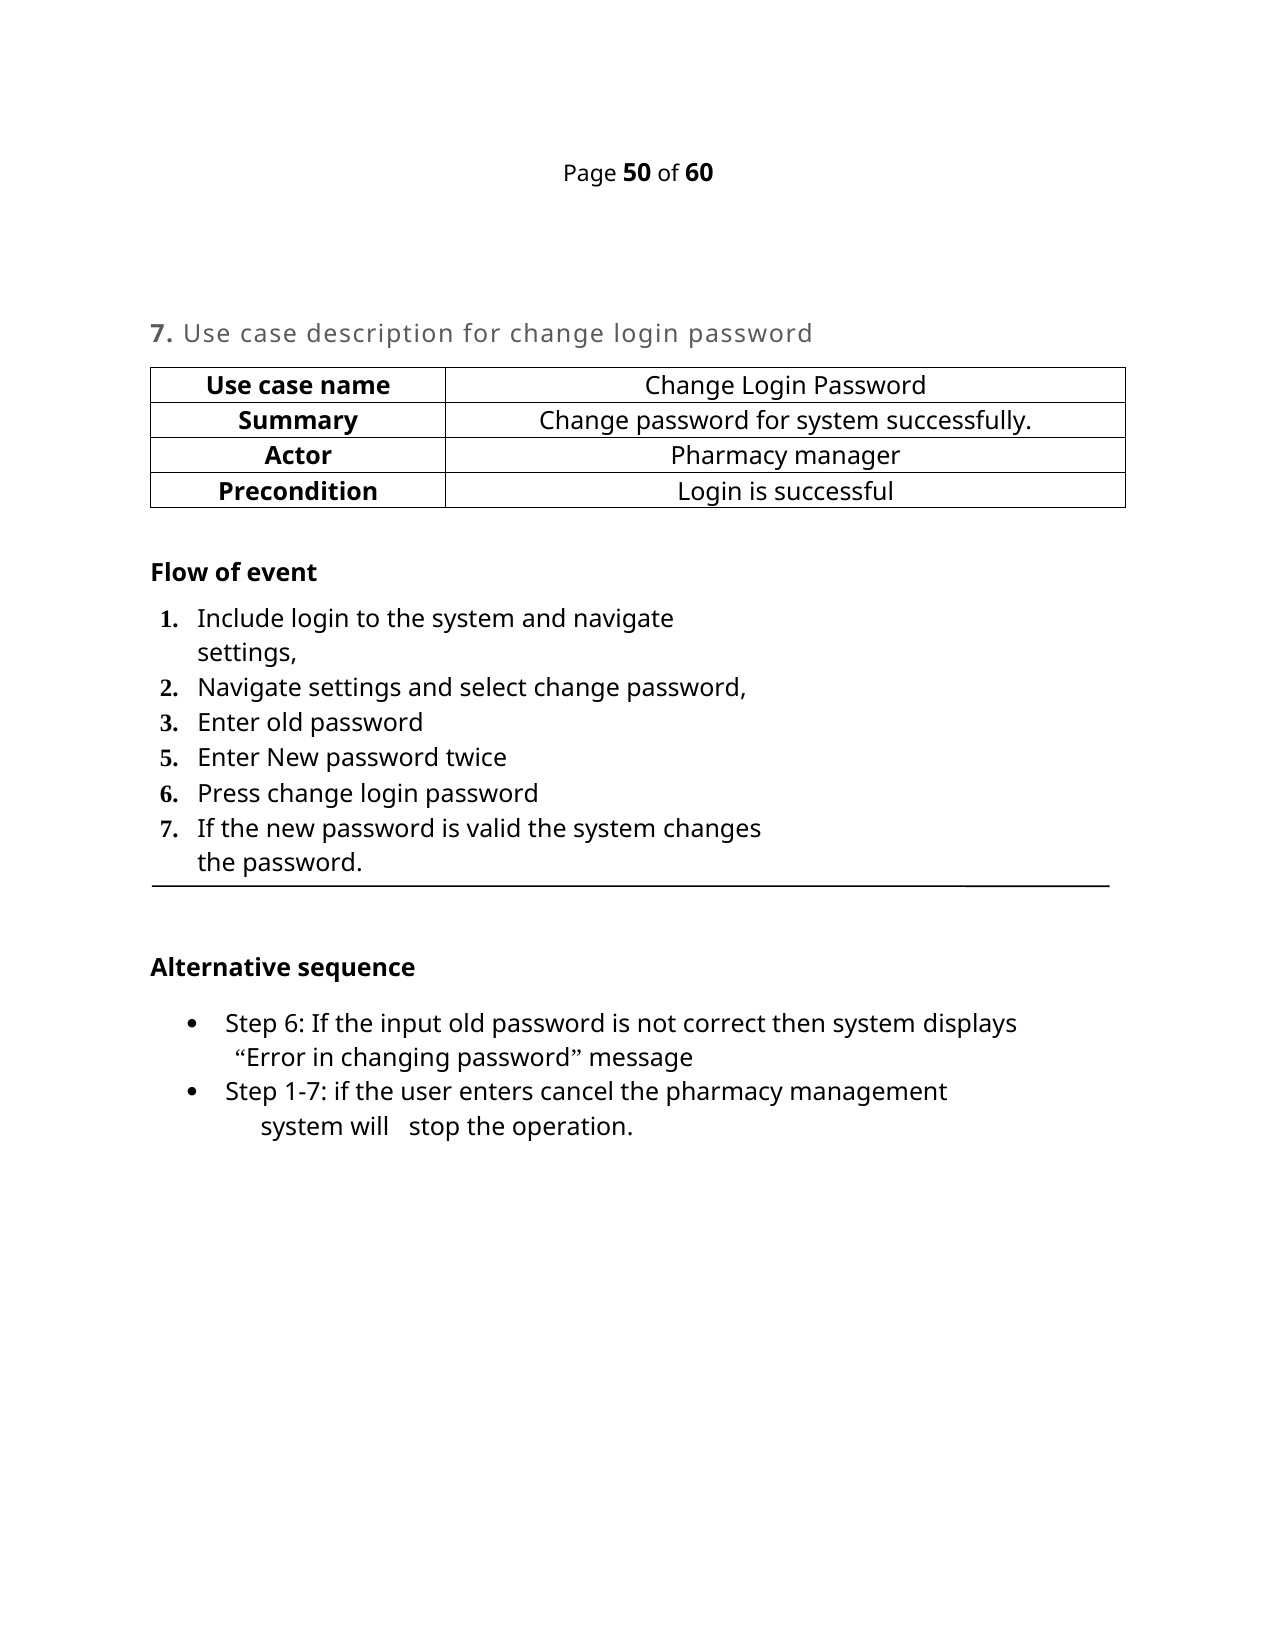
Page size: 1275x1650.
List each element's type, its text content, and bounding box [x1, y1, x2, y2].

list Press change login password [159, 775, 765, 809]
list Navigate settings and select change password, [159, 670, 765, 704]
subtitle Alternative sequence [150, 950, 1068, 984]
table_cell Pharmacy manager [446, 438, 1125, 472]
list If the new password is valid the system changes the password. [159, 810, 765, 878]
table_header Change Login Password [446, 368, 1125, 402]
table_cell Summary [151, 403, 445, 437]
table_header Use case name [151, 368, 445, 402]
text “Error in changing password” message [150, 1039, 1110, 1074]
list Include login to the system and navigate settings, [159, 601, 765, 669]
list Enter New password twice [159, 740, 765, 774]
subtitle 7. Use case description for change login password [150, 316, 1126, 350]
list Step 1-7: if the user enters cancel the pharmacy management [188, 1074, 1110, 1108]
table_cell Change password for system successfully. [446, 403, 1125, 437]
table_cell Precondition [151, 473, 445, 507]
table_cell Actor [151, 438, 445, 472]
list Enter old password [159, 705, 765, 739]
table_cell Login is successful [446, 473, 1125, 507]
text Flow of event [150, 554, 1126, 588]
list Step 6: If the input old password is not correct then system displays [188, 1005, 1110, 1039]
text system will stop the operation. [150, 1108, 1110, 1142]
